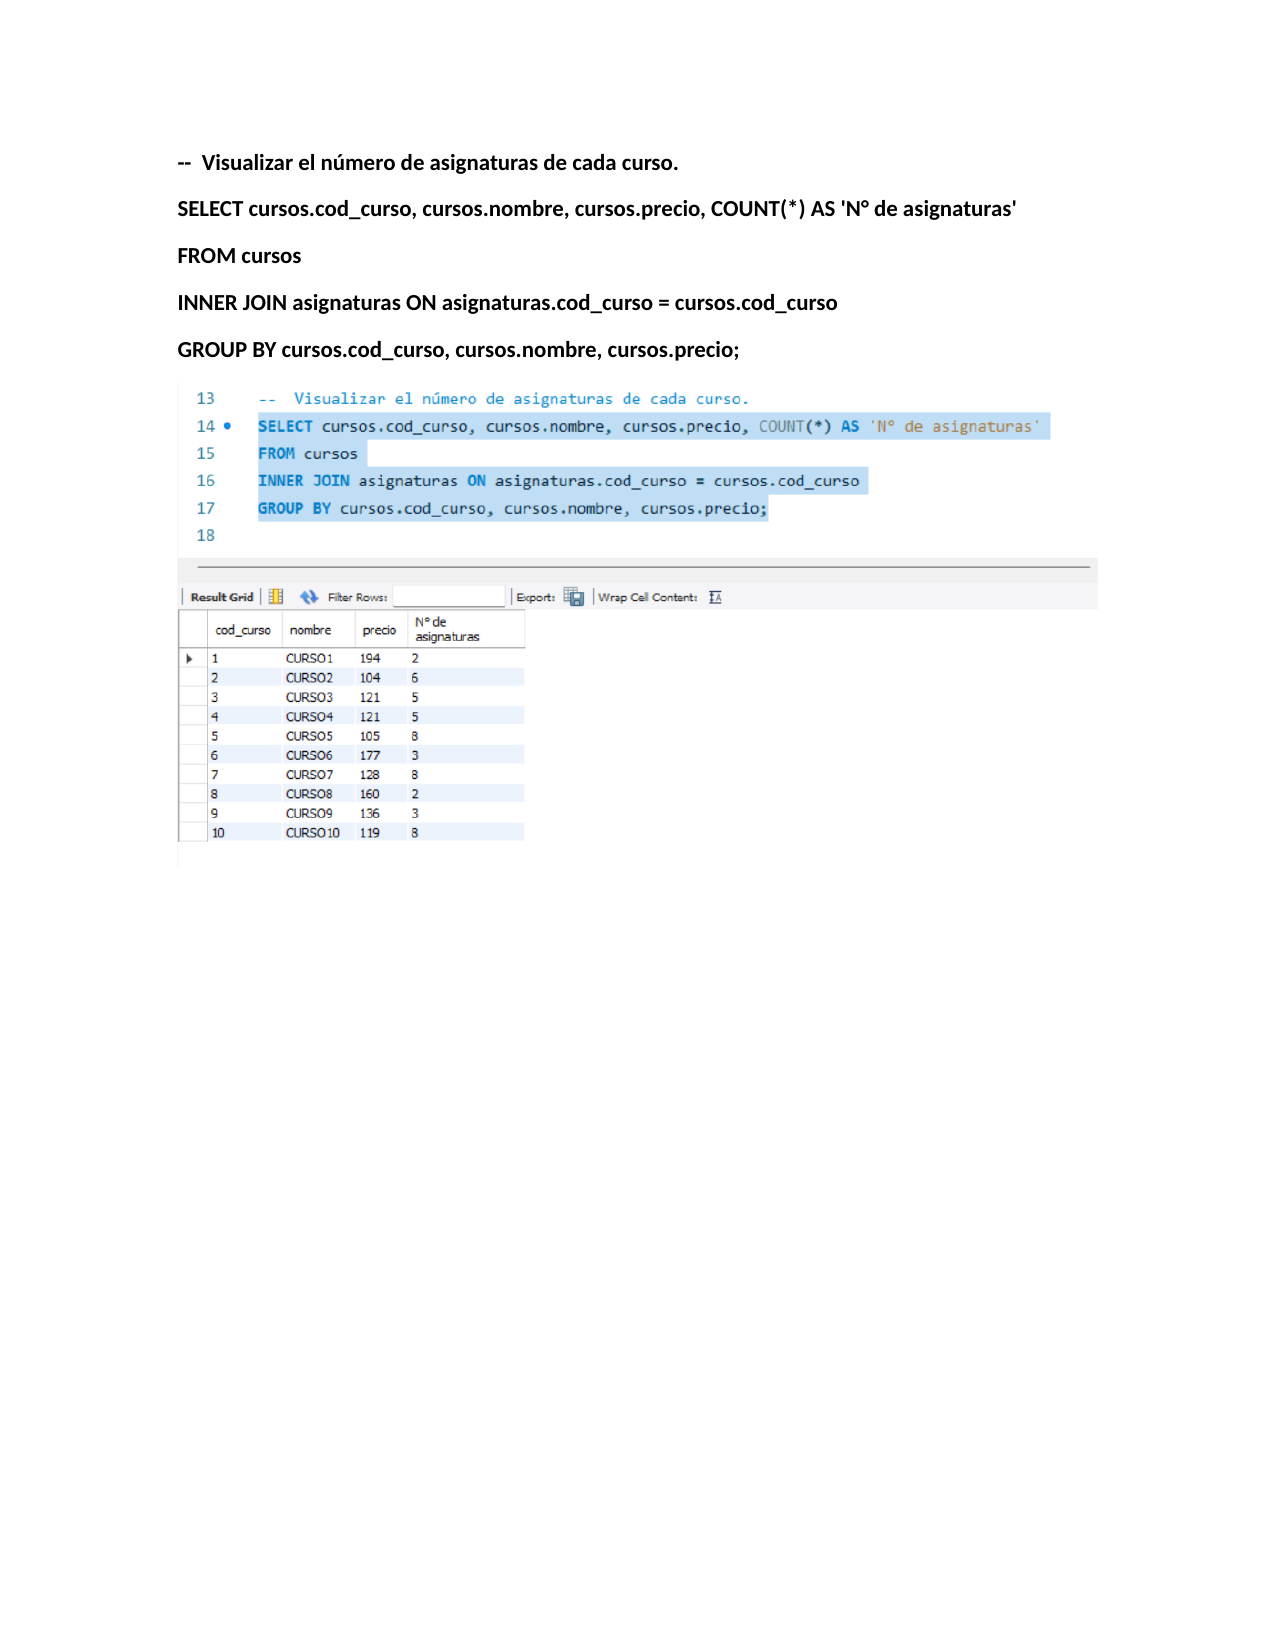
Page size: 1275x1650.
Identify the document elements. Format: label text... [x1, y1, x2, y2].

text INNER JOIN asignaturas ON asignaturas.cod_curso = cursos.cod_curso [177, 288, 1098, 316]
picture [177, 382, 1098, 869]
text FROM cursos [177, 241, 1098, 269]
text SELECT cursos.cod_curso, cursos.nombre, cursos.precio, COUNT(*) AS 'N° de asignaturas' [177, 194, 1098, 222]
text -- Visualizar el número de asignaturas de cada curso. [177, 148, 1098, 176]
text GROUP BY cursos.cod_curso, cursos.nombre, cursos.precio; [177, 335, 1098, 363]
